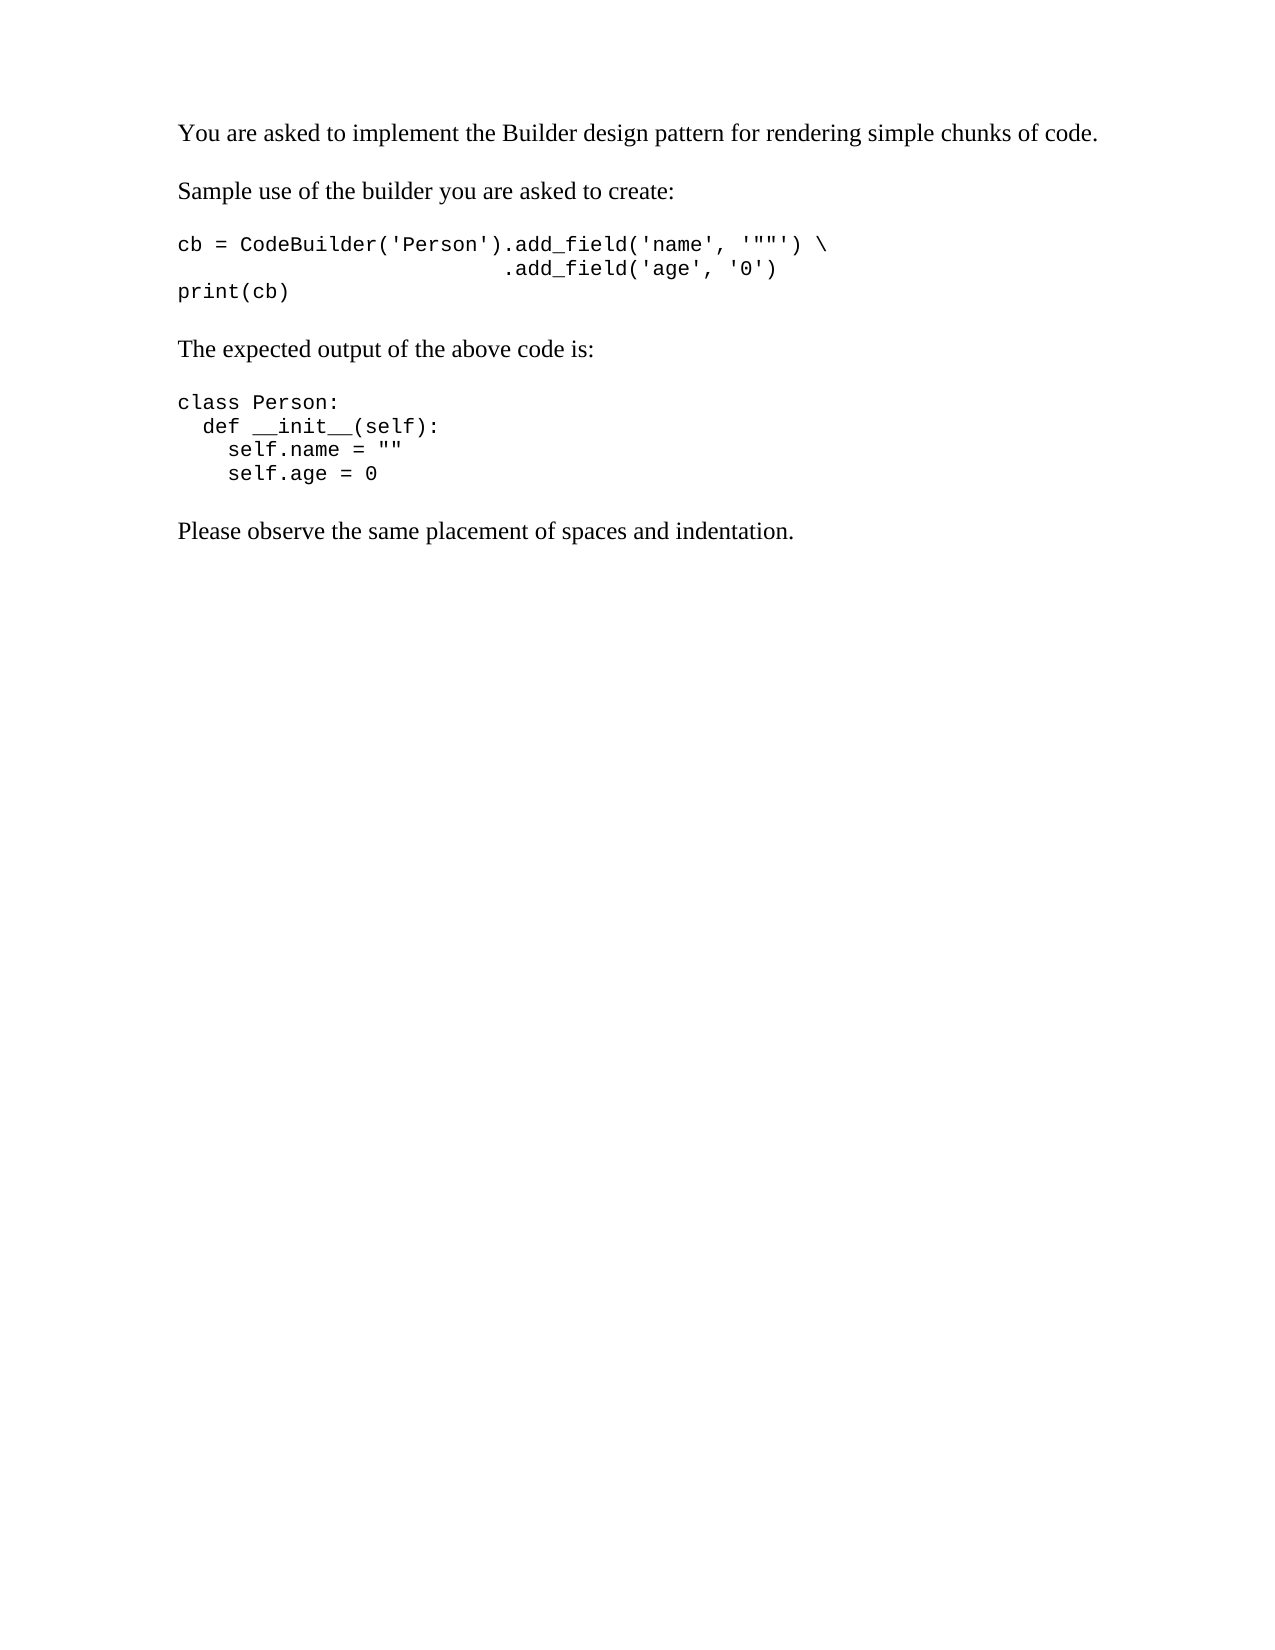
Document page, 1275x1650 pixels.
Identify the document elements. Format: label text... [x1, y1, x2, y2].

text .add_field('age', '0') [177, 258, 1186, 281]
text self.age = 0 [177, 463, 1186, 487]
text Please observe the same placement of spaces and indentation. [177, 516, 1186, 544]
text print(cb) [177, 281, 1186, 305]
text cb = CodeBuilder('Person').add_field('name', '""') \ [177, 234, 1186, 258]
text You are asked to implement the Builder design pattern for rendering simple chunks of code. [177, 118, 1186, 147]
text Sample use of the builder you are asked to create: [177, 176, 1186, 205]
text def __init__(self): [177, 416, 1186, 439]
text self.name = "" [177, 439, 1186, 463]
text class Person: [177, 392, 1186, 416]
text The expected output of the above code is: [177, 334, 1186, 363]
